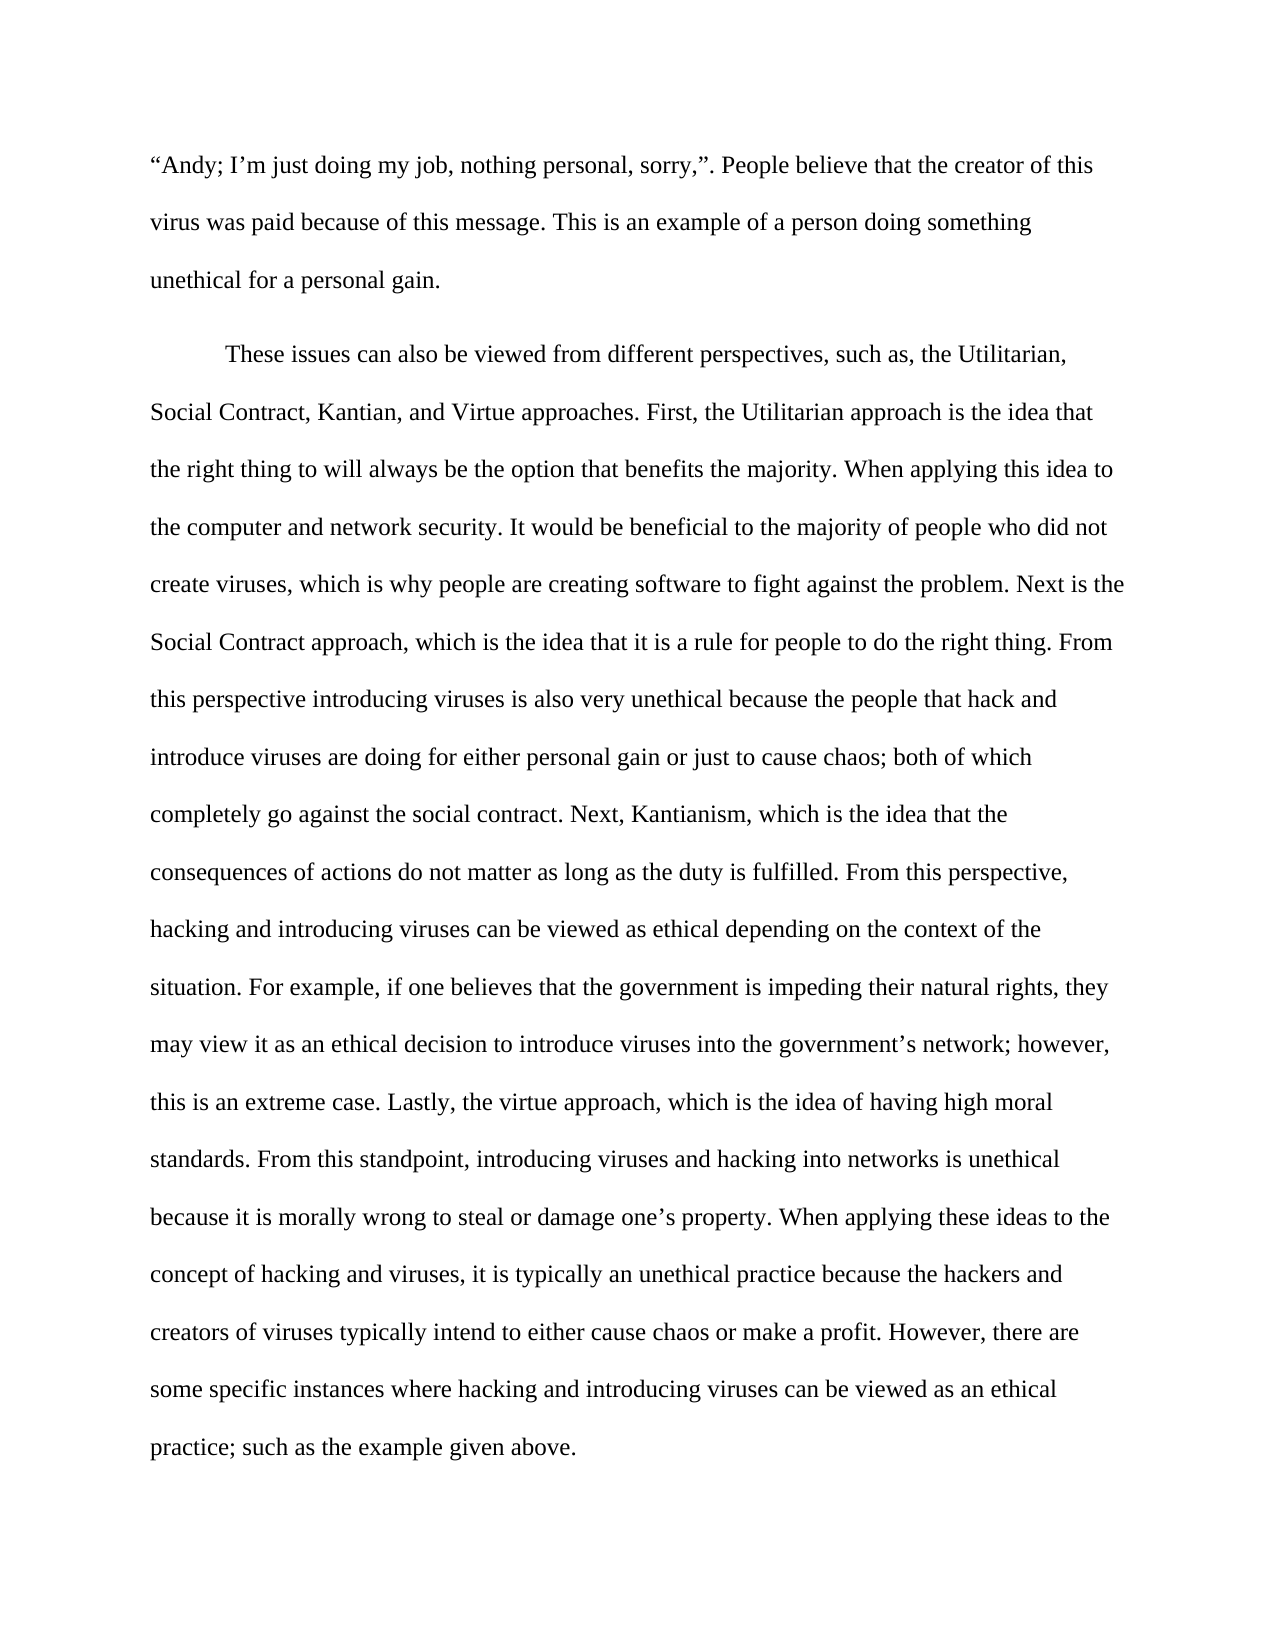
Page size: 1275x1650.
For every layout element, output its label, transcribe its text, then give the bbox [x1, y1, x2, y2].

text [150, 150, 1125, 294]
text These issues can also be viewed from different perspectives, such as, the Utilitarian, Social Contract, Kantian, and Virtue approaches. First, the Utilitarian approach is the idea that the right thing to will always be the option that benefits the majority. When applying this idea to the computer and network security. It would be beneficial to the majority of people who did not create viruses, which is why people are creating software to fight against the problem. Next is the Social Contract approach, which is the idea that it is a rule for people to do the right thing. From this perspective introducing viruses is also very unethical because the people that hack and introduce viruses are doing for either personal gain or just to cause chaos; both of which completely go against the social contract. Next, Kantianism, which is the idea that the consequences of actions do not matter as long as the duty is fulfilled. From this perspective, hacking and introducing viruses can be viewed as ethical depending on the context of the situation. For example, if one believes that the government is impeding their natural rights, they may view it as an ethical decision to introduce viruses into the government’s network; however, this is an extreme case. Lastly, the virtue approach, which is the idea of having high moral standards. From this standpoint, introducing viruses and hacking into networks is unethical because it is morally wrong to steal or damage one’s property. When applying these ideas to the concept of hacking and viruses, it is typically an unethical practice because the hackers and creators of viruses typically intend to either cause chaos or make a profit. However, there are some specific instances where hacking and introducing viruses can be viewed as an ethical practice; such as the example given above. [150, 339, 1125, 1460]
